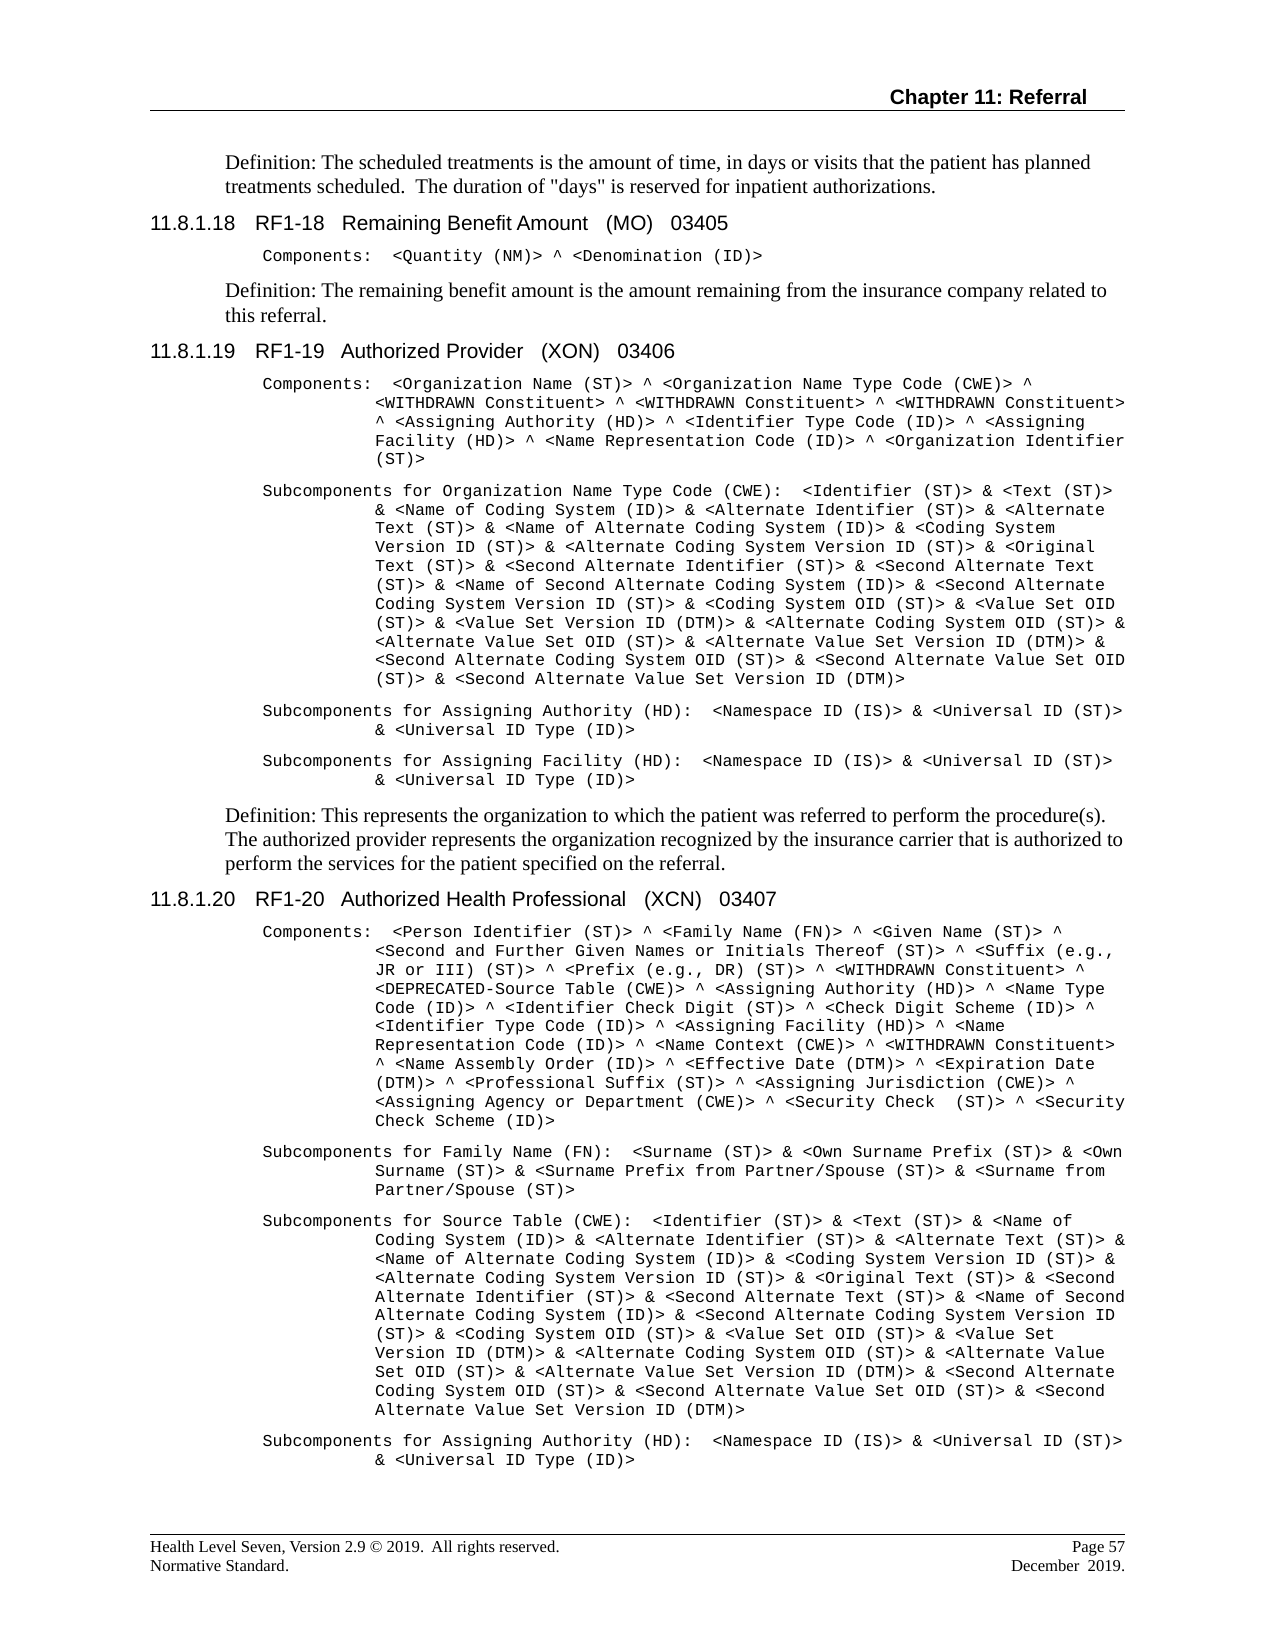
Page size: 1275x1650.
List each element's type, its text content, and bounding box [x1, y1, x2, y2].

subtitle RF1-19 Authorized Provider (XON) 03406 [150, 339, 1125, 363]
subtitle RF1-20 Authorized Health Professional (XCN) 03407 [150, 887, 1125, 911]
subtitle RF1-18 Remaining Benefit Amount (MO) 03405 [150, 211, 1125, 234]
text Subcomponents for Assigning Authority (HD): <Namespace ID (IS)> & <Universal ID (ST)> & <Universal ID Type (ID)> [262, 702, 1125, 740]
text Components: <Person Identifier (ST)> ^ <Family Name (FN)> ^ <Given Name (ST)> ^ <Second and Further Given Names or Initials Thereof (ST)> ^ <Suffix (e.g., JR or III) (ST)> ^ <Prefix (e.g., DR) (ST)> ^ <WITHDRAWN Constituent> ^ <DEPRECATED-Source Table (CWE)> ^ <Assigning Authority (HD)> ^ <Name Type Code (ID)> ^ <Identifier Check Digit (ST)> ^ <Check Digit Scheme (ID)> ^ <Identifier Type Code (ID)> ^ <Assigning Facility (HD)> ^ <Name Representation Code (ID)> ^ <Name Context (CWE)> ^ <WITHDRAWN Constituent> ^ <Name Assembly Order (ID)> ^ <Effective Date (DTM)> ^ <Expiration Date (DTM)> ^ <Professional Suffix (ST)> ^ <Assigning Jurisdiction (CWE)> ^ <Assigning Agency or Department (CWE)> ^ <Security Check (ST)> ^ <Security Check Scheme (ID)> [262, 924, 1125, 1131]
text Definition: This represents the organization to which the patient was referred to perform the procedure(s). The authorized provider represents the organization recognized by the insurance carrier that is authorized to perform the services for the patient specified on the referral. [225, 803, 1125, 875]
text Subcomponents for Assigning Facility (HD): <Namespace ID (IS)> & <Universal ID (ST)> & <Universal ID Type (ID)> [262, 752, 1125, 790]
text Definition: The remaining benefit amount is the amount remaining from the insurance company related to this referral. [225, 278, 1125, 327]
text Subcomponents for Source Table (CWE): <Identifier (ST)> & <Text (ST)> & <Name of Coding System (ID)> & <Alternate Identifier (ST)> & <Alternate Text (ST)> & <Name of Alternate Coding System (ID)> & <Coding System Version ID (ST)> & <Alternate Coding System Version ID (ST)> & <Original Text (ST)> & <Second Alternate Identifier (ST)> & <Second Alternate Text (ST)> & <Name of Second Alternate Coding System (ID)> & <Second Alternate Coding System Version ID (ST)> & <Coding System OID (ST)> & <Value Set OID (ST)> & <Value Set Version ID (DTM)> & <Alternate Coding System OID (ST)> & <Alternate Value Set OID (ST)> & <Alternate Value Set Version ID (DTM)> & <Second Alternate Coding System OID (ST)> & <Second Alternate Value Set OID (ST)> & <Second Alternate Value Set Version ID (DTM)> [262, 1213, 1125, 1420]
text Subcomponents for Family Name (FN): <Surname (ST)> & <Own Surname Prefix (ST)> & <Own Surname (ST)> & <Surname Prefix from Partner/Spouse (ST)> & <Surname from Partner/Spouse (ST)> [262, 1144, 1125, 1200]
text Subcomponents for Organization Name Type Code (CWE): <Identifier (ST)> & <Text (ST)> & <Name of Coding System (ID)> & <Alternate Identifier (ST)> & <Alternate Text (ST)> & <Name of Alternate Coding System (ID)> & <Coding System Version ID (ST)> & <Alternate Coding System Version ID (ST)> & <Original Text (ST)> & <Second Alternate Identifier (ST)> & <Second Alternate Text (ST)> & <Name of Second Alternate Coding System (ID)> & <Second Alternate Coding System Version ID (ST)> & <Coding System OID (ST)> & <Value Set OID (ST)> & <Value Set Version ID (DTM)> & <Alternate Coding System OID (ST)> & <Alternate Value Set OID (ST)> & <Alternate Value Set Version ID (DTM)> & <Second Alternate Coding System OID (ST)> & <Second Alternate Value Set OID (ST)> & <Second Alternate Value Set Version ID (DTM)> [262, 482, 1125, 690]
text Definition: The scheduled treatments is the amount of time, in days or visits that the patient has planned treatments scheduled. The duration of "days" is reserved for inpatient authorizations. [225, 150, 1125, 198]
text Components: <Quantity (NM)> ^ <Denomination (ID)> [262, 247, 1125, 266]
text Subcomponents for Assigning Authority (HD): <Namespace ID (IS)> & <Universal ID (ST)> & <Universal ID Type (ID)> [262, 1433, 1125, 1470]
text Components: <Organization Name (ST)> ^ <Organization Name Type Code (CWE)> ^ <WITHDRAWN Constituent> ^ <WITHDRAWN Constituent> ^ <WITHDRAWN Constituent> ^ <Assigning Authority (HD)> ^ <Identifier Type Code (ID)> ^ <Assigning Facility (HD)> ^ <Name Representation Code (ID)> ^ <Organization Identifier (ST)> [262, 376, 1125, 470]
